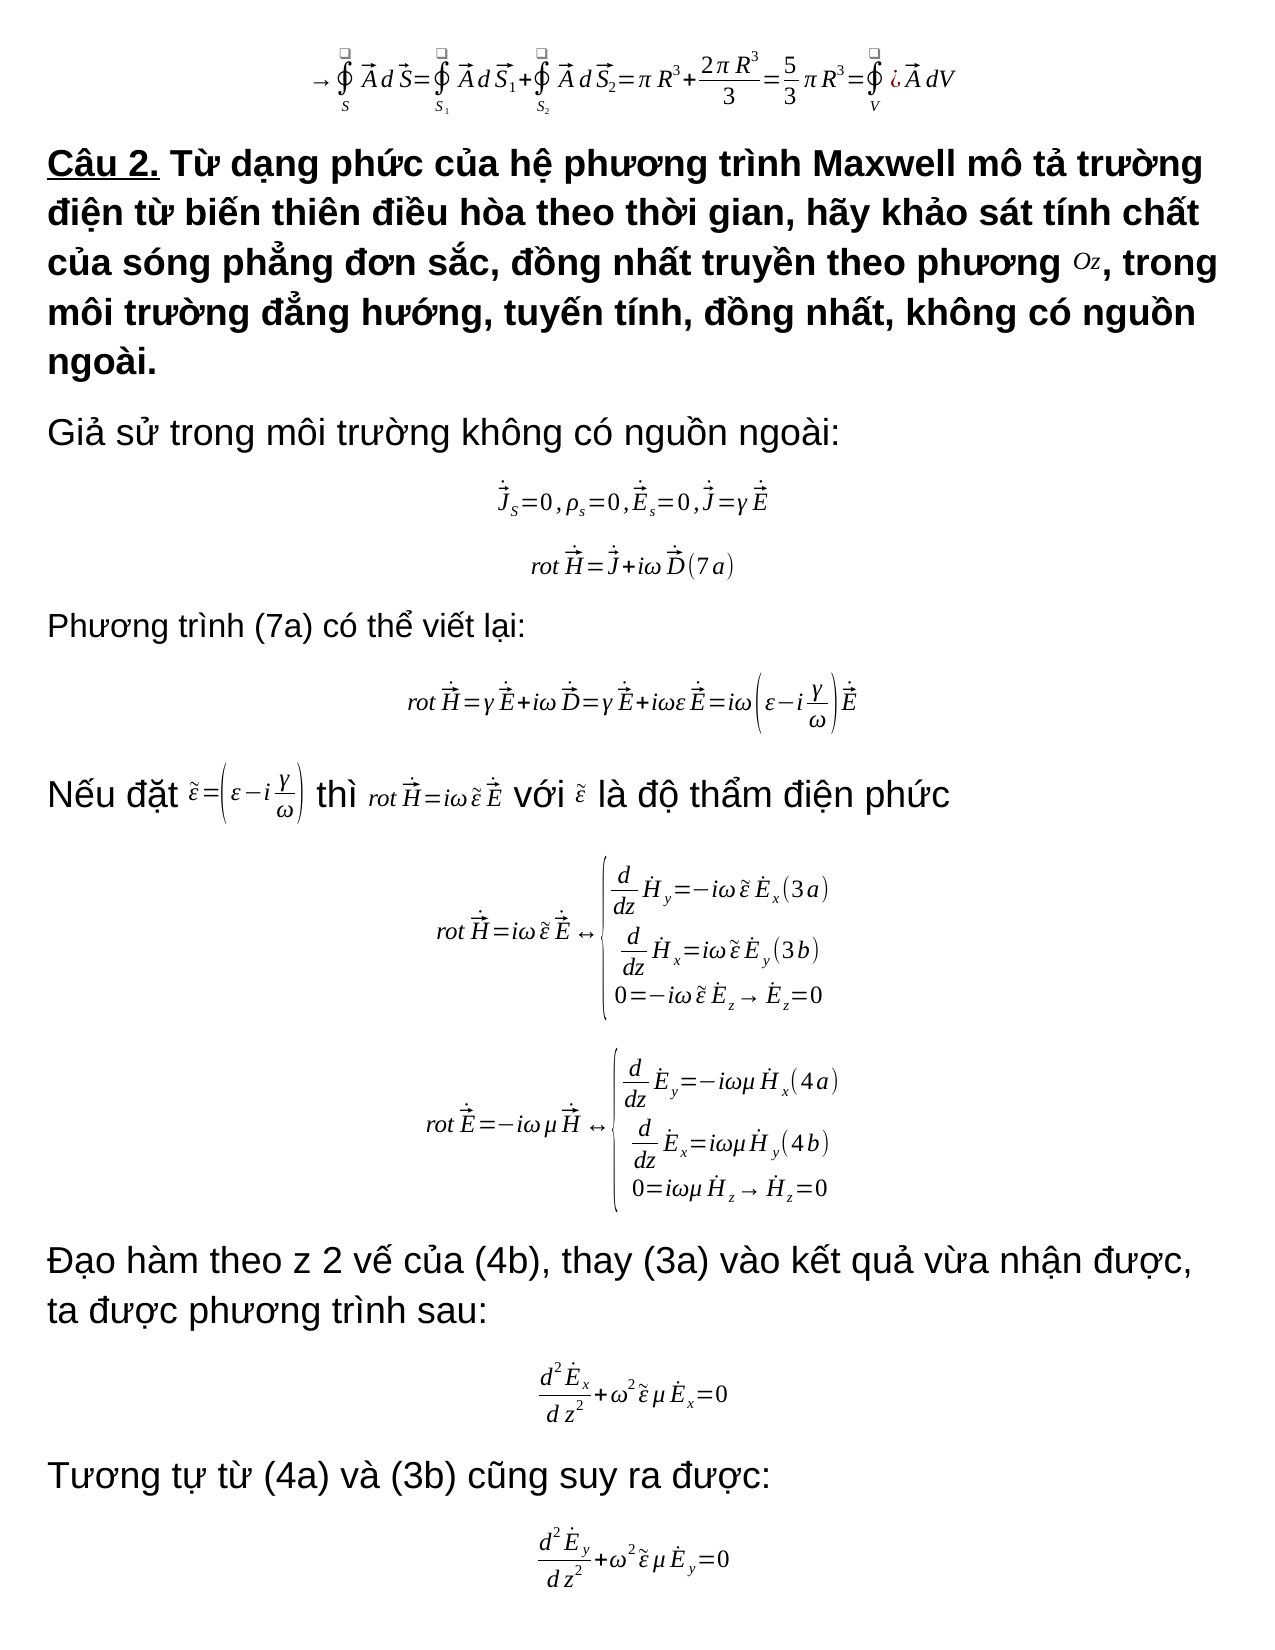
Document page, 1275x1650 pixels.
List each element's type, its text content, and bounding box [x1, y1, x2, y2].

text Câu 2. Từ dạng phức của hệ phương trình Maxwell mô tả trường điện từ biến thiên điều hòa theo thời gian, hãy khảo sát tính chất của sóng phẳng đơn sắc, đồng nhất truyền theo phương , trong môi trường đẳng hướng, tuyến tính, đồng nhất, không có nguồn ngoài. [47, 141, 1219, 382]
text Giả sử trong môi trường không có nguồn ngoài: [47, 410, 1219, 453]
text Tương tự từ (4a) và (3b) cũng suy ra được: [47, 1453, 1219, 1496]
text Phương trình (7a) có thể viết lại: [47, 607, 1219, 645]
text Nếu đặt thì với là độ thẩm điện phức [47, 762, 1219, 827]
text Đạo hàm theo z 2 vế của (4b), thay (3a) vào kết quả vừa nhận được, ta được phương trình sau: [47, 1238, 1219, 1331]
